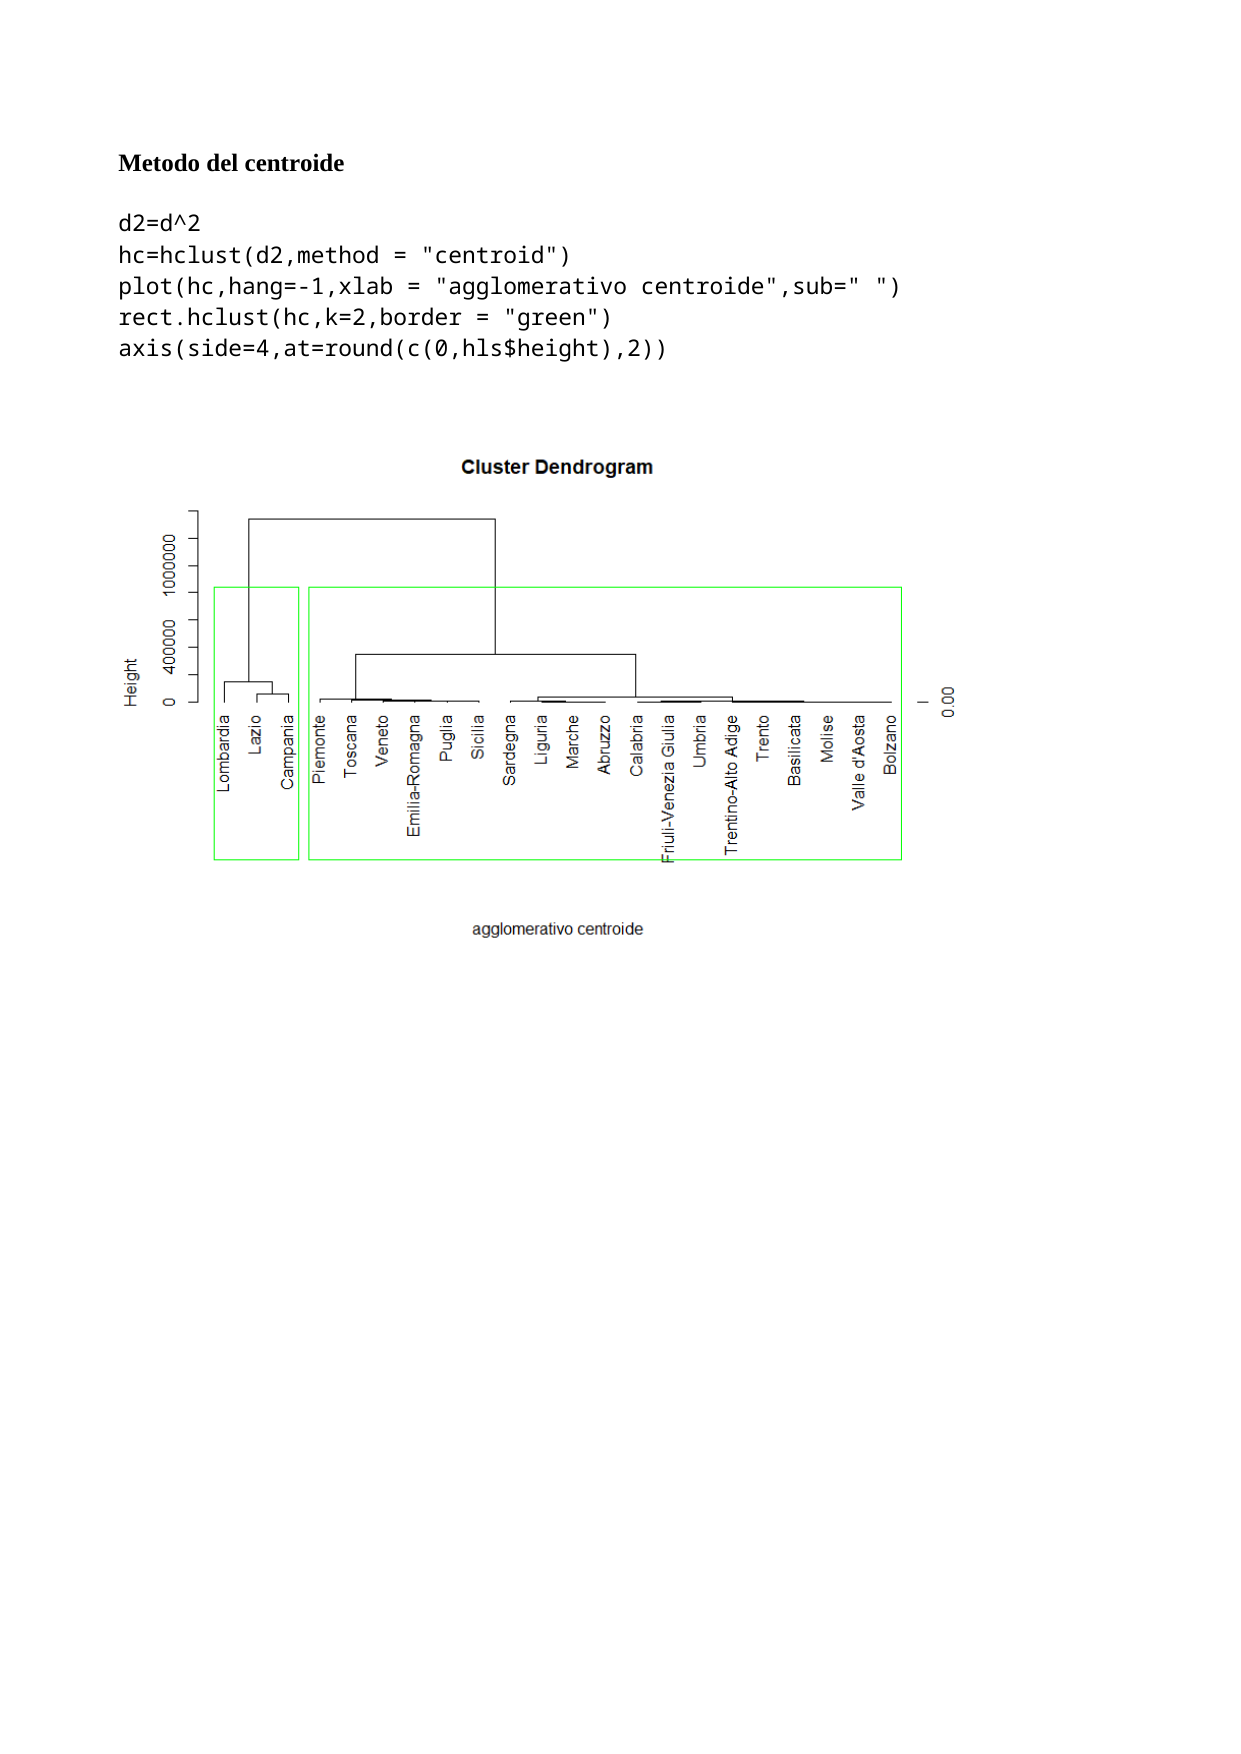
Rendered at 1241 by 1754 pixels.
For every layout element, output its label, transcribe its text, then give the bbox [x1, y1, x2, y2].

text d2=d^2 [118, 207, 1122, 239]
picture [118, 426, 959, 959]
text Metodo del centroide [118, 148, 1122, 176]
text rect.hclust(hc,k=2,border = "green") [118, 301, 1122, 332]
text hc=hclust(d2,method = "centroid") [118, 239, 1122, 270]
text axis(side=4,at=round(c(0,hls$height),2)) [118, 332, 1122, 364]
text plot(hc,hang=-1,xlab = "agglomerativo centroide",sub=" ") [118, 270, 1122, 301]
